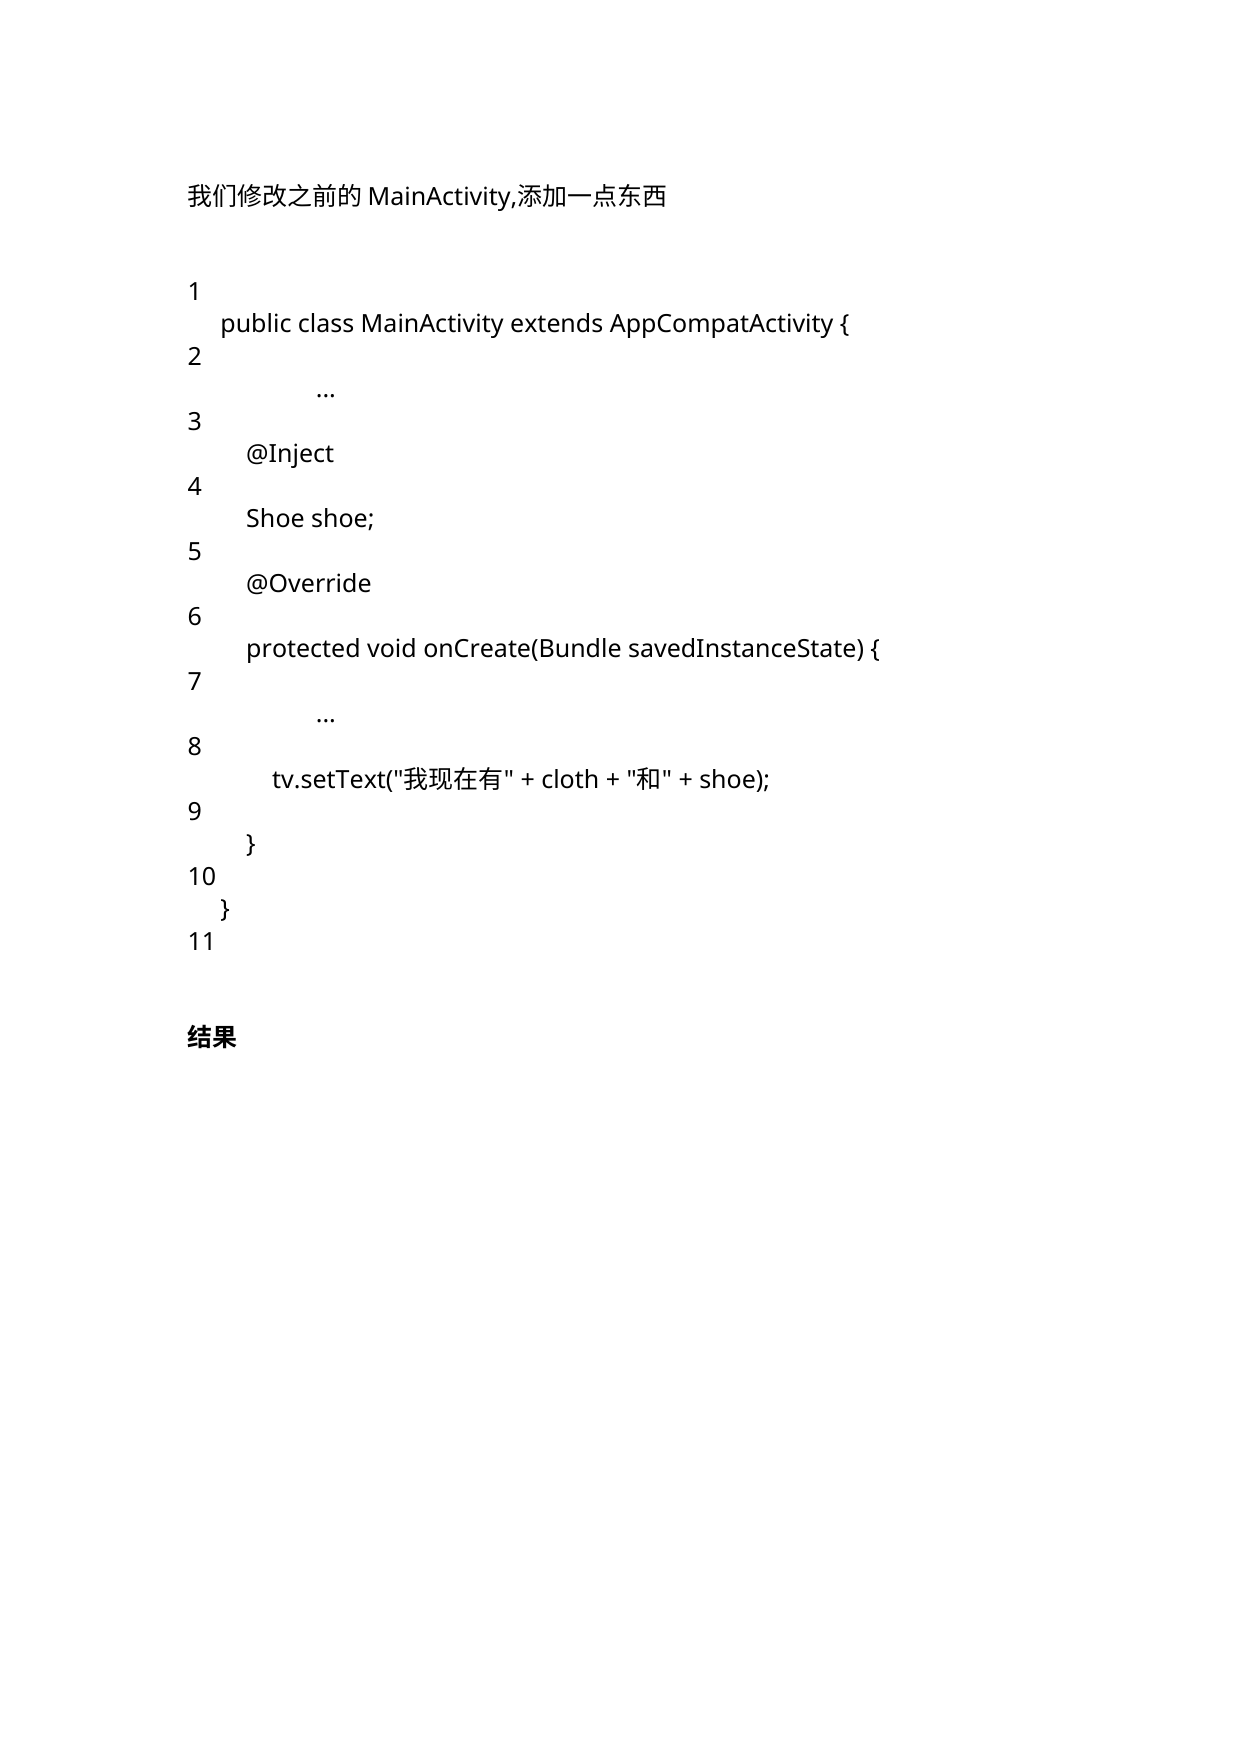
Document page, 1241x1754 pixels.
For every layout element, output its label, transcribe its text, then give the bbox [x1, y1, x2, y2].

table_header public class MainActivity extends AppCompatActivity { ... @Inject Shoe shoe; @Override protected void onCreate(Bundle savedInstanceState) { ... tv.setText("我现在有" + cloth + "和" + shoe); } } [219, 256, 927, 974]
text 我们修改之前的MainActivity,添加一点东西 [187, 162, 1053, 227]
table_header 1 2 3 4 5 6 7 8 9 10 11 [186, 256, 219, 974]
text 结果 [187, 1003, 1053, 1068]
